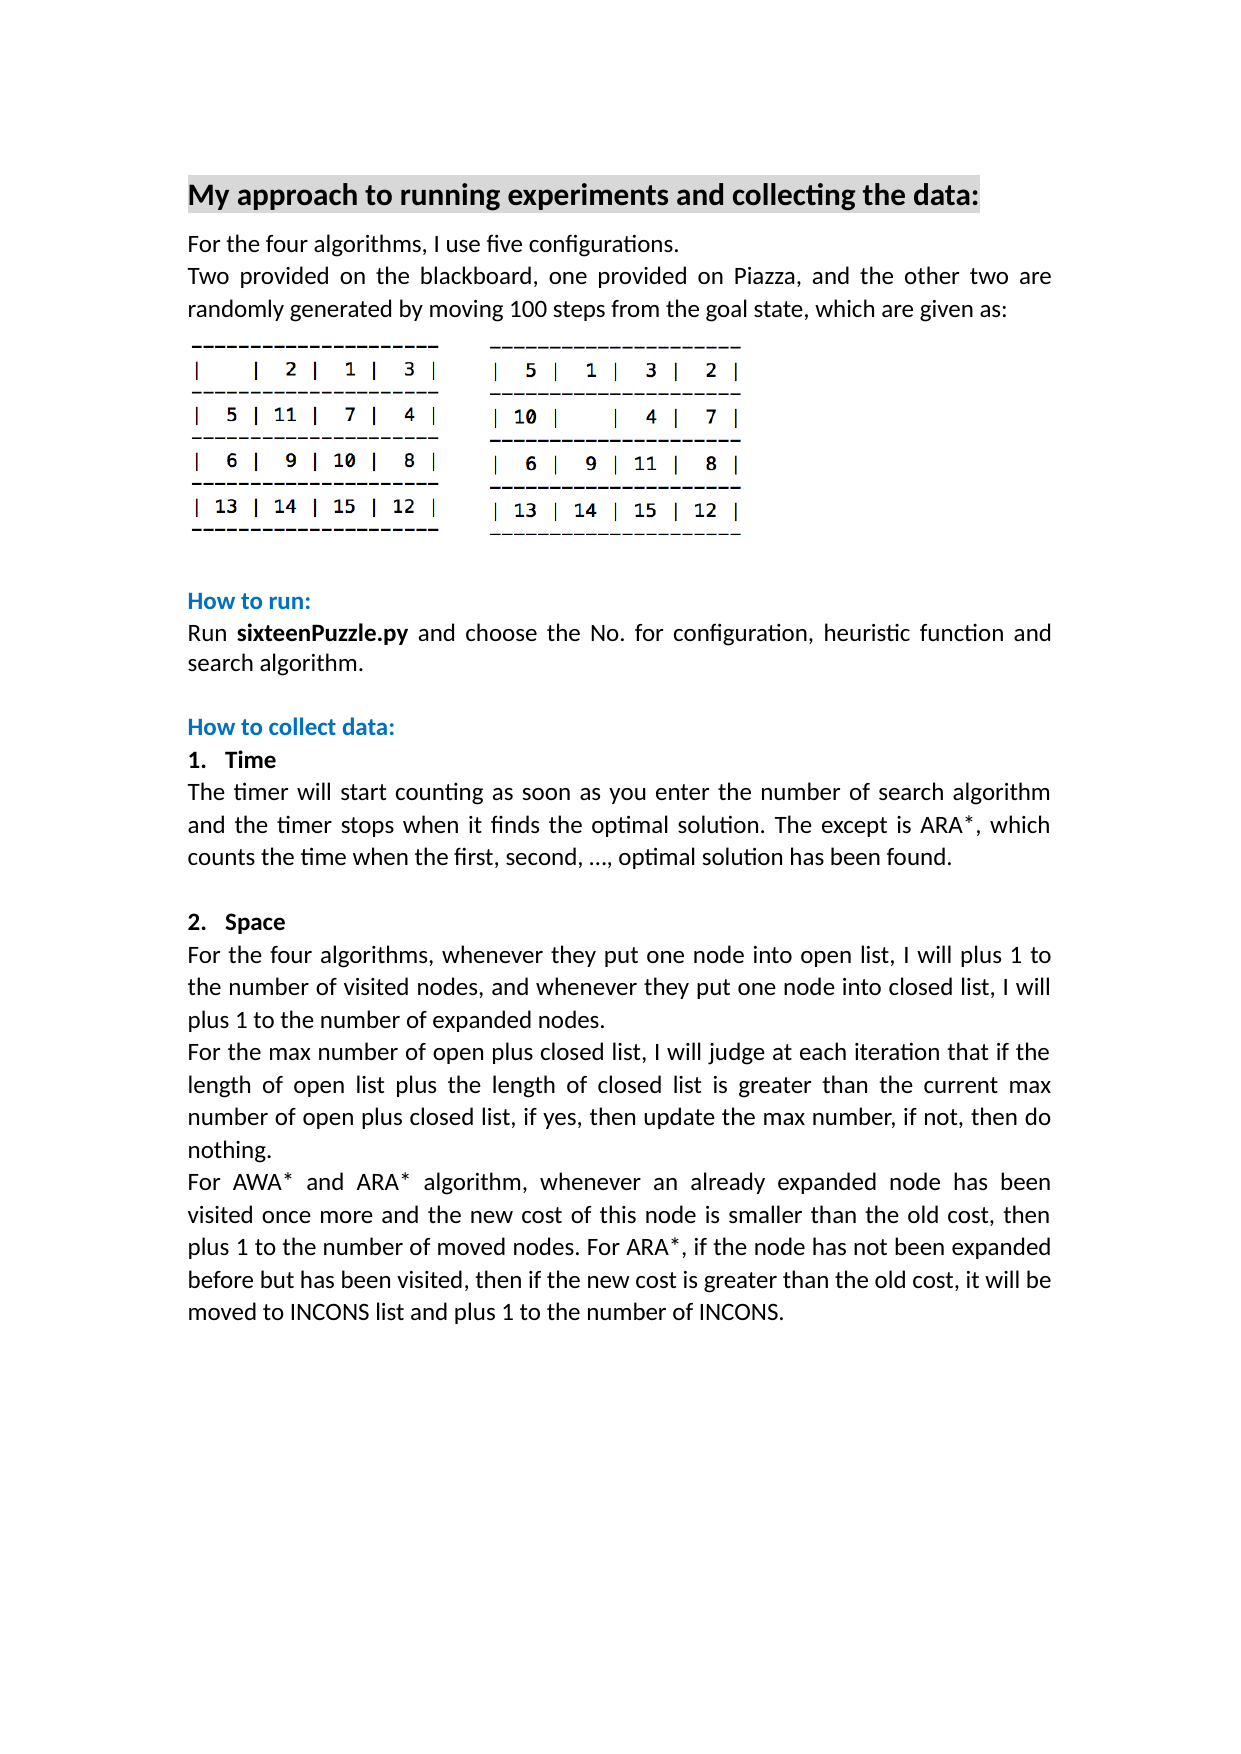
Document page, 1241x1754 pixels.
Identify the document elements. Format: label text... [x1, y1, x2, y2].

text How to collect data: [187, 711, 1053, 743]
list Time [187, 743, 1053, 776]
text Two provided on the blackboard, one provided on Piazza, and the other two are randomly generated by moving 100 steps from the goal state, which are given as: [187, 259, 1053, 324]
picture [489, 338, 743, 540]
text My approach to running experiments and collecting the data: [187, 162, 1053, 227]
text For the four algorithms, I use five configurations. [187, 227, 1053, 259]
text The timer will start counting as soon as you enter the number of search algorithm and the timer stops when it finds the optimal solution. The except is ARA*, which counts the time when the first, second, …, optimal solution has been found. [187, 776, 1053, 873]
text For AWA* and ARA* algorithm, whenever an already expanded node has been visited once more and the new cost of this node is smaller than the old cost, then plus 1 to the number of moved nodes. For ARA*, if the node has not been expanded before but has been visited, then if the new cost is greater than the old cost, it will be moved to INCONS list and plus 1 to the number of INCONS. [187, 1166, 1053, 1328]
text For the four algorithms, whenever they put one node into open list, I will plus 1 to the number of visited nodes, and whenever they put one node into closed list, I will plus 1 to the number of expanded nodes. [187, 938, 1053, 1036]
text How to run: [187, 584, 1053, 617]
list Space [187, 906, 1053, 938]
text Run sixteenPuzzle.py and choose the No. for configuration, heuristic function and search algorithm. [187, 617, 1053, 678]
text For the max number of open plus closed list, I will judge at each iteration that if the length of open list plus the length of closed list is greater than the current max number of open plus closed list, if yes, then update the max number, if not, then do nothing. [187, 1036, 1053, 1166]
picture [187, 336, 444, 540]
